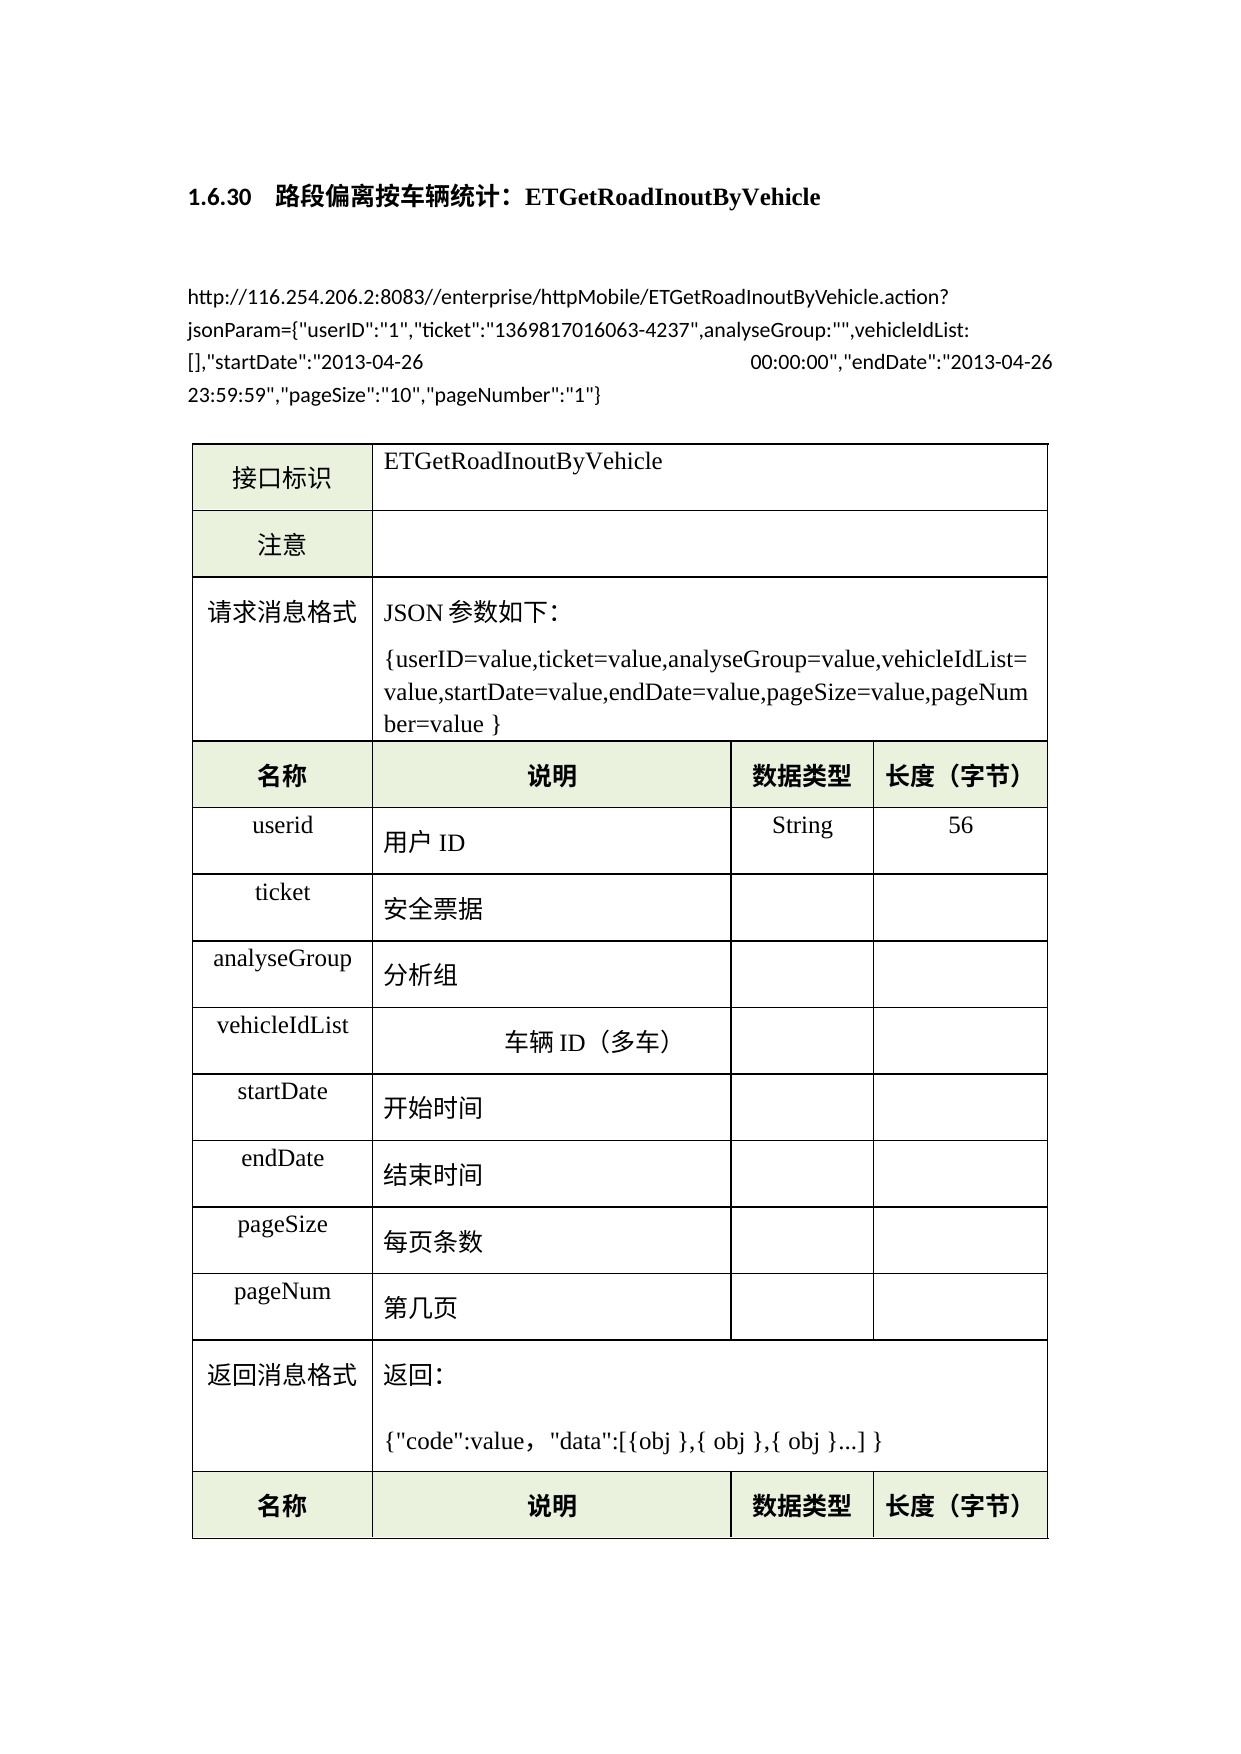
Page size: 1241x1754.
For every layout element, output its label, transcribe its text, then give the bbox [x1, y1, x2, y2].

table_cell analyseGroup [193, 942, 372, 1006]
table_cell userid [193, 808, 372, 873]
text http://116.254.206.2:8083//enterprise/httpMobile/ETGetRoadInoutByVehicle.action?jsonParam={"userID":"1","ticket":"1369817016063-4237",analyseGroup:"",vehicleIdList:[],"startDate":"2013-04-26 00:00:00","endDate":"2013-04-26 23:59:59","pageSize":"10","pageNumber":"1"} [187, 281, 1053, 411]
table_cell [732, 1075, 873, 1139]
table_cell [874, 1008, 1047, 1073]
table_cell pageNum [193, 1274, 372, 1339]
table_cell 56 [874, 808, 1047, 873]
table_cell [874, 1075, 1047, 1139]
table_cell 名称 [193, 1472, 372, 1537]
table_cell 注意 [193, 511, 372, 576]
table_cell [874, 1208, 1047, 1273]
table_cell String [732, 808, 873, 873]
table_cell [732, 875, 873, 940]
table_cell 名称 [193, 742, 372, 807]
table_cell 长度（字节） [874, 742, 1047, 807]
table_cell 请求消息格式 [193, 578, 372, 740]
table_cell [373, 511, 1047, 576]
table_cell vehicleIdList [193, 1008, 372, 1073]
table_cell pageSize [193, 1208, 372, 1273]
table_cell 每页条数 [373, 1208, 730, 1273]
table_cell [874, 875, 1047, 940]
table_cell startDate [193, 1075, 372, 1139]
subtitle 路段偏离按车辆统计：ETGetRoadInoutByVehicle [187, 162, 1053, 227]
table_cell 说明 [373, 1472, 730, 1537]
table_cell [732, 1274, 873, 1339]
table_cell ticket [193, 875, 372, 940]
table_cell 返回： {"code":value，"data":[{obj },{ obj },{ obj }...] } [373, 1341, 1047, 1471]
table_cell 长度（字节） [874, 1472, 1047, 1537]
table_cell 第几页 [373, 1274, 730, 1339]
table_cell [874, 1141, 1047, 1206]
table_cell [874, 942, 1047, 1006]
table_cell 安全票据 [373, 875, 730, 940]
table_cell 结束时间 [373, 1141, 730, 1206]
table_cell 说明 [373, 742, 730, 807]
table_cell 分析组 [373, 942, 730, 1006]
table_cell 开始时间 [373, 1075, 730, 1139]
table_cell 车辆ID（多车） [373, 1008, 730, 1073]
table_cell [732, 1141, 873, 1206]
table_header 接口标识 [193, 445, 372, 509]
table_cell [874, 1274, 1047, 1339]
table_cell 返回消息格式 [193, 1341, 372, 1471]
table_cell [732, 1008, 873, 1073]
table_cell 用户ID [373, 808, 730, 873]
table_cell [732, 942, 873, 1006]
table_cell 数据类型 [732, 1472, 873, 1537]
table_cell endDate [193, 1141, 372, 1206]
table_cell JSON参数如下： {userID=value,ticket=value,analyseGroup=value,vehicleIdList=value,startDate=value,endDate=value,pageSize=value,pageNumber=value } [373, 578, 1047, 740]
table_header ETGetRoadInoutByVehicle [373, 445, 1047, 509]
table_cell [732, 1208, 873, 1273]
table_cell 数据类型 [732, 742, 873, 807]
